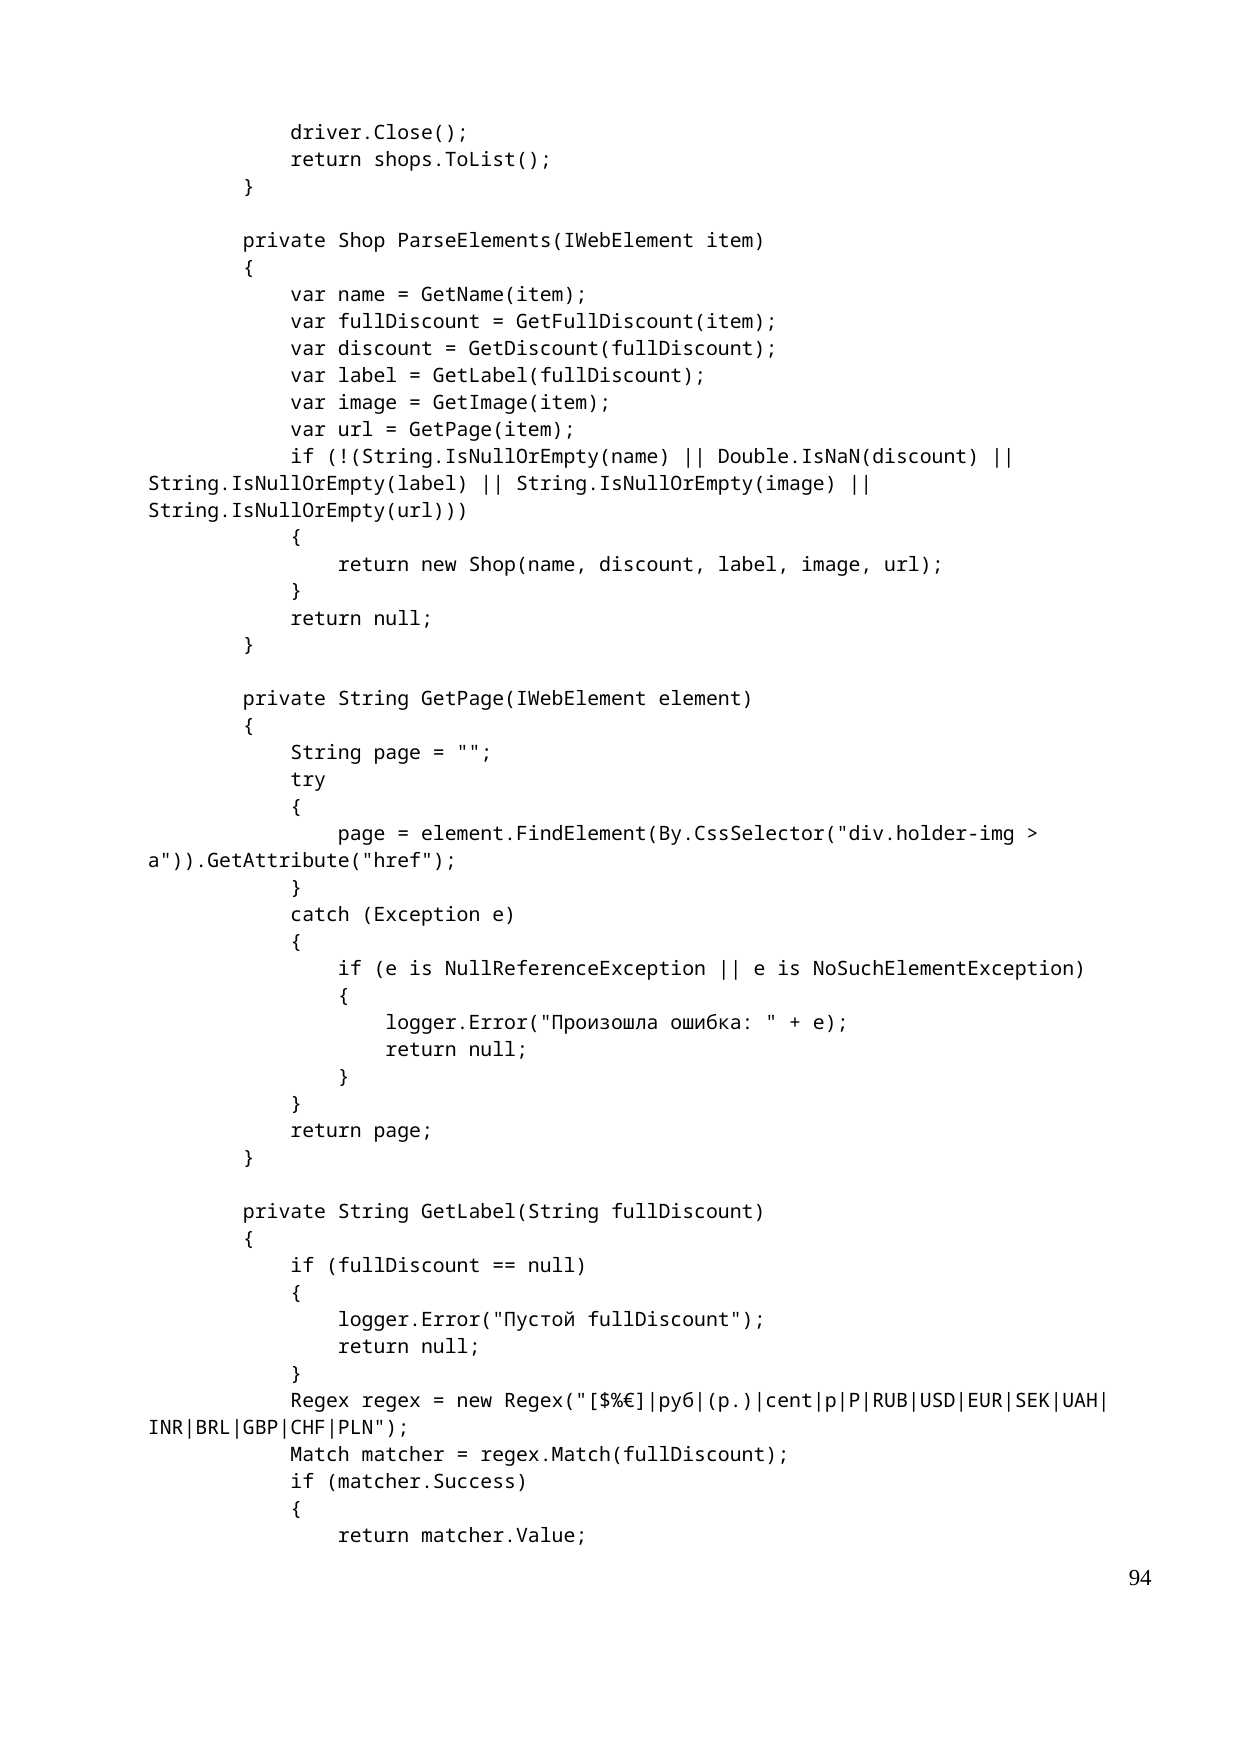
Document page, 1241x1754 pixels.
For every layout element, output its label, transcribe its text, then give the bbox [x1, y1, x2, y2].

text { [148, 1224, 1152, 1251]
text logger.Error("Произошла ошибка: " + e); [148, 1008, 1152, 1035]
text Match matcher = regex.Match(fullDiscount); [148, 1440, 1152, 1467]
text var url = GetPage(item); [148, 415, 1152, 442]
text var label = GetLabel(fullDiscount); [148, 361, 1152, 388]
text logger.Error("Пустой fullDiscount"); [148, 1305, 1152, 1332]
text } [148, 1062, 1152, 1089]
text { [148, 253, 1152, 280]
text private Shop ParseElements(IWebElement item) [148, 226, 1152, 253]
text Regex regex = new Regex("[$%€]|руб|(р.)|cent|р|Р|RUB|USD|EUR|SEK|UAH|INR|BRL|GBP|CHF|PLN"); [148, 1386, 1152, 1440]
text return null; [148, 1035, 1152, 1062]
text } [148, 1089, 1152, 1116]
text } [148, 1143, 1152, 1170]
text } [148, 1359, 1152, 1386]
text catch (Exception e) [148, 901, 1152, 927]
text { [148, 523, 1152, 550]
text { [148, 927, 1152, 954]
text } [148, 631, 1152, 658]
text driver.Close(); [148, 118, 1152, 145]
text var name = GetName(item); [148, 280, 1152, 307]
text if (fullDiscount == null) [148, 1251, 1152, 1278]
text } [148, 873, 1152, 901]
text return page; [148, 1116, 1152, 1143]
text if (!(String.IsNullOrEmpty(name) || Double.IsNaN(discount) || String.IsNullOrEmpty(label) || String.IsNullOrEmpty(image) || String.IsNullOrEmpty(url))) [148, 442, 1152, 523]
text return shops.ToList(); [148, 145, 1152, 172]
text String page = ""; [148, 739, 1152, 766]
text private String GetPage(IWebElement element) [148, 685, 1152, 712]
text var discount = GetDiscount(fullDiscount); [148, 334, 1152, 361]
text return null; [148, 604, 1152, 631]
text { [148, 712, 1152, 739]
text var fullDiscount = GetFullDiscount(item); [148, 307, 1152, 334]
text if (matcher.Success) [148, 1467, 1152, 1494]
text return null; [148, 1332, 1152, 1359]
text } [148, 172, 1152, 199]
text { [148, 1494, 1152, 1521]
text try [148, 766, 1152, 793]
text page = element.FindElement(By.CssSelector("div.holder-img > a")).GetAttribute("href"); [148, 819, 1152, 873]
text private String GetLabel(String fullDiscount) [148, 1197, 1152, 1224]
text return matcher.Value; [148, 1521, 1152, 1548]
text { [148, 981, 1152, 1008]
text { [148, 793, 1152, 819]
text if (e is NullReferenceException || e is NoSuchElementException) [148, 954, 1152, 981]
text } [148, 577, 1152, 604]
text var image = GetImage(item); [148, 388, 1152, 415]
text return new Shop(name, discount, label, image, url); [148, 550, 1152, 577]
text { [148, 1278, 1152, 1305]
